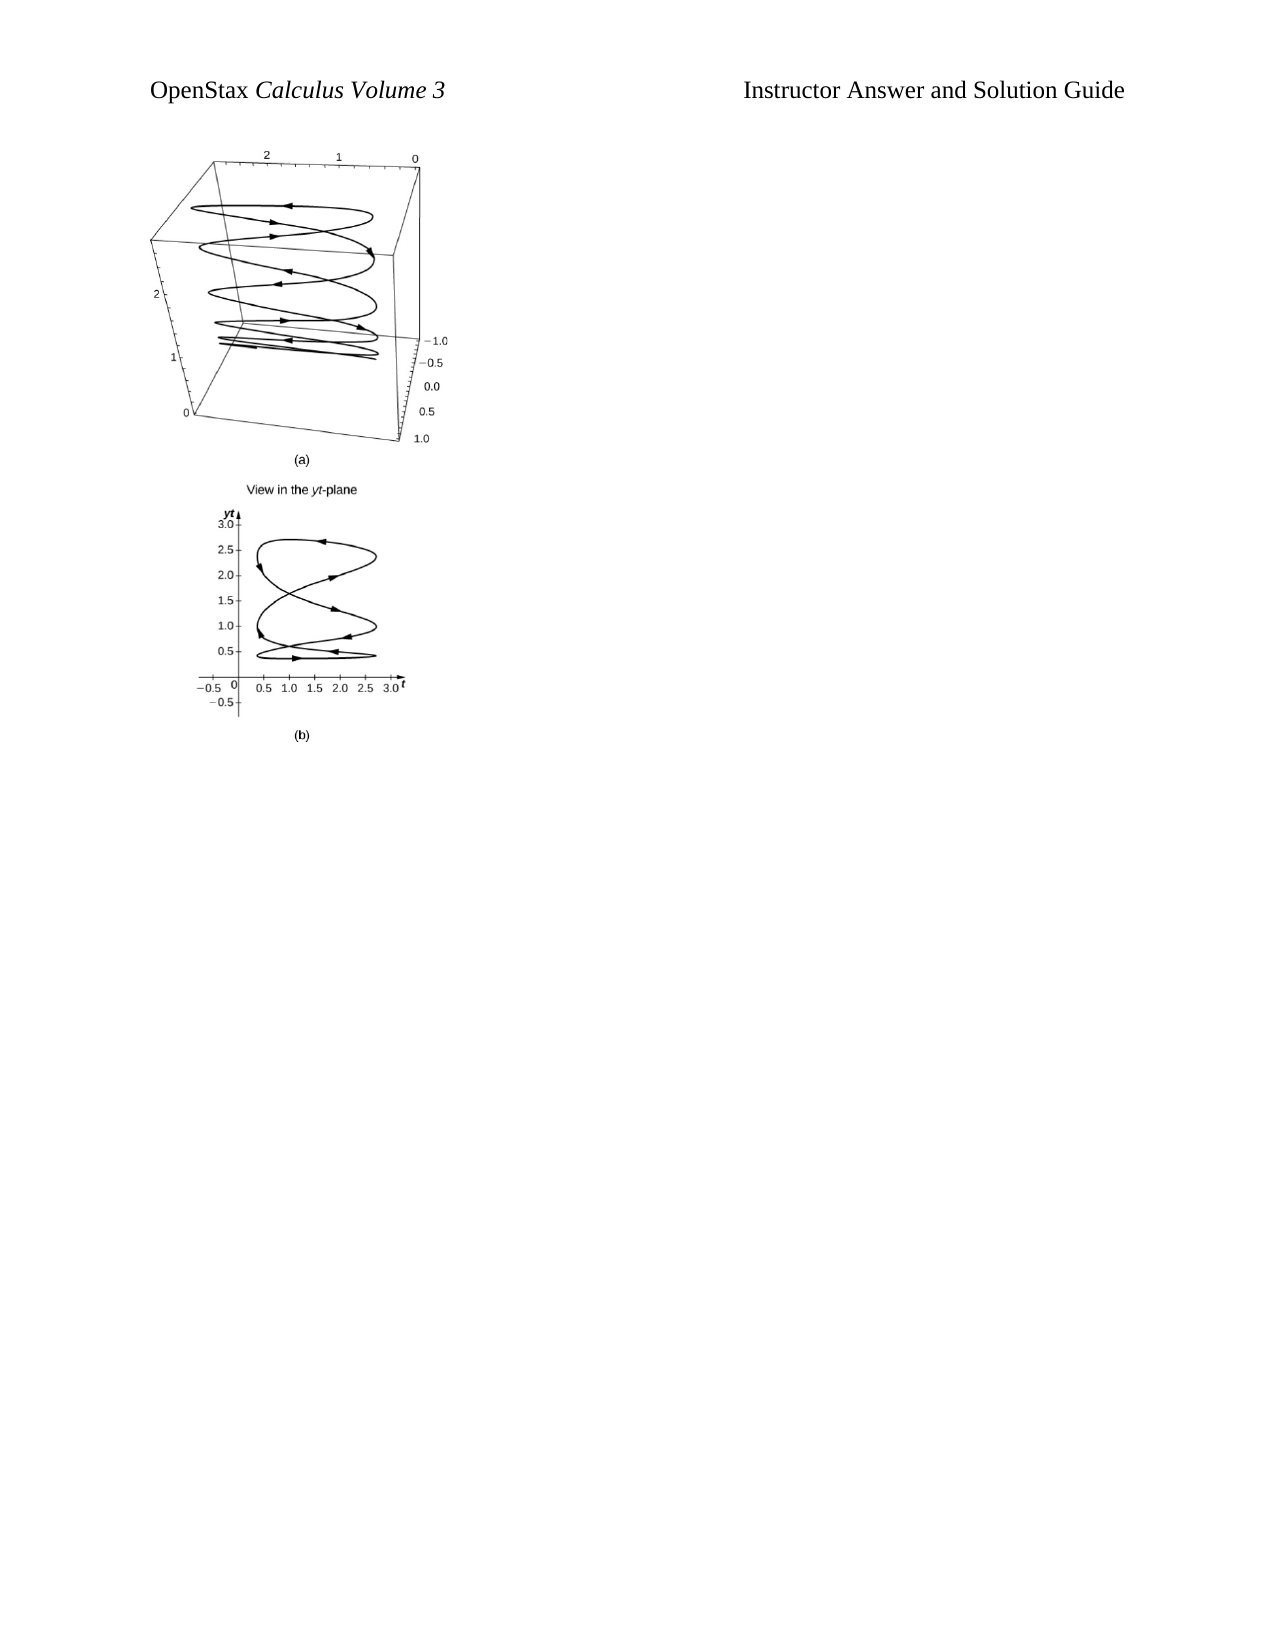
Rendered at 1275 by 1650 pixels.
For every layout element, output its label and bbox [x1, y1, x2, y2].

picture [150, 150, 448, 743]
